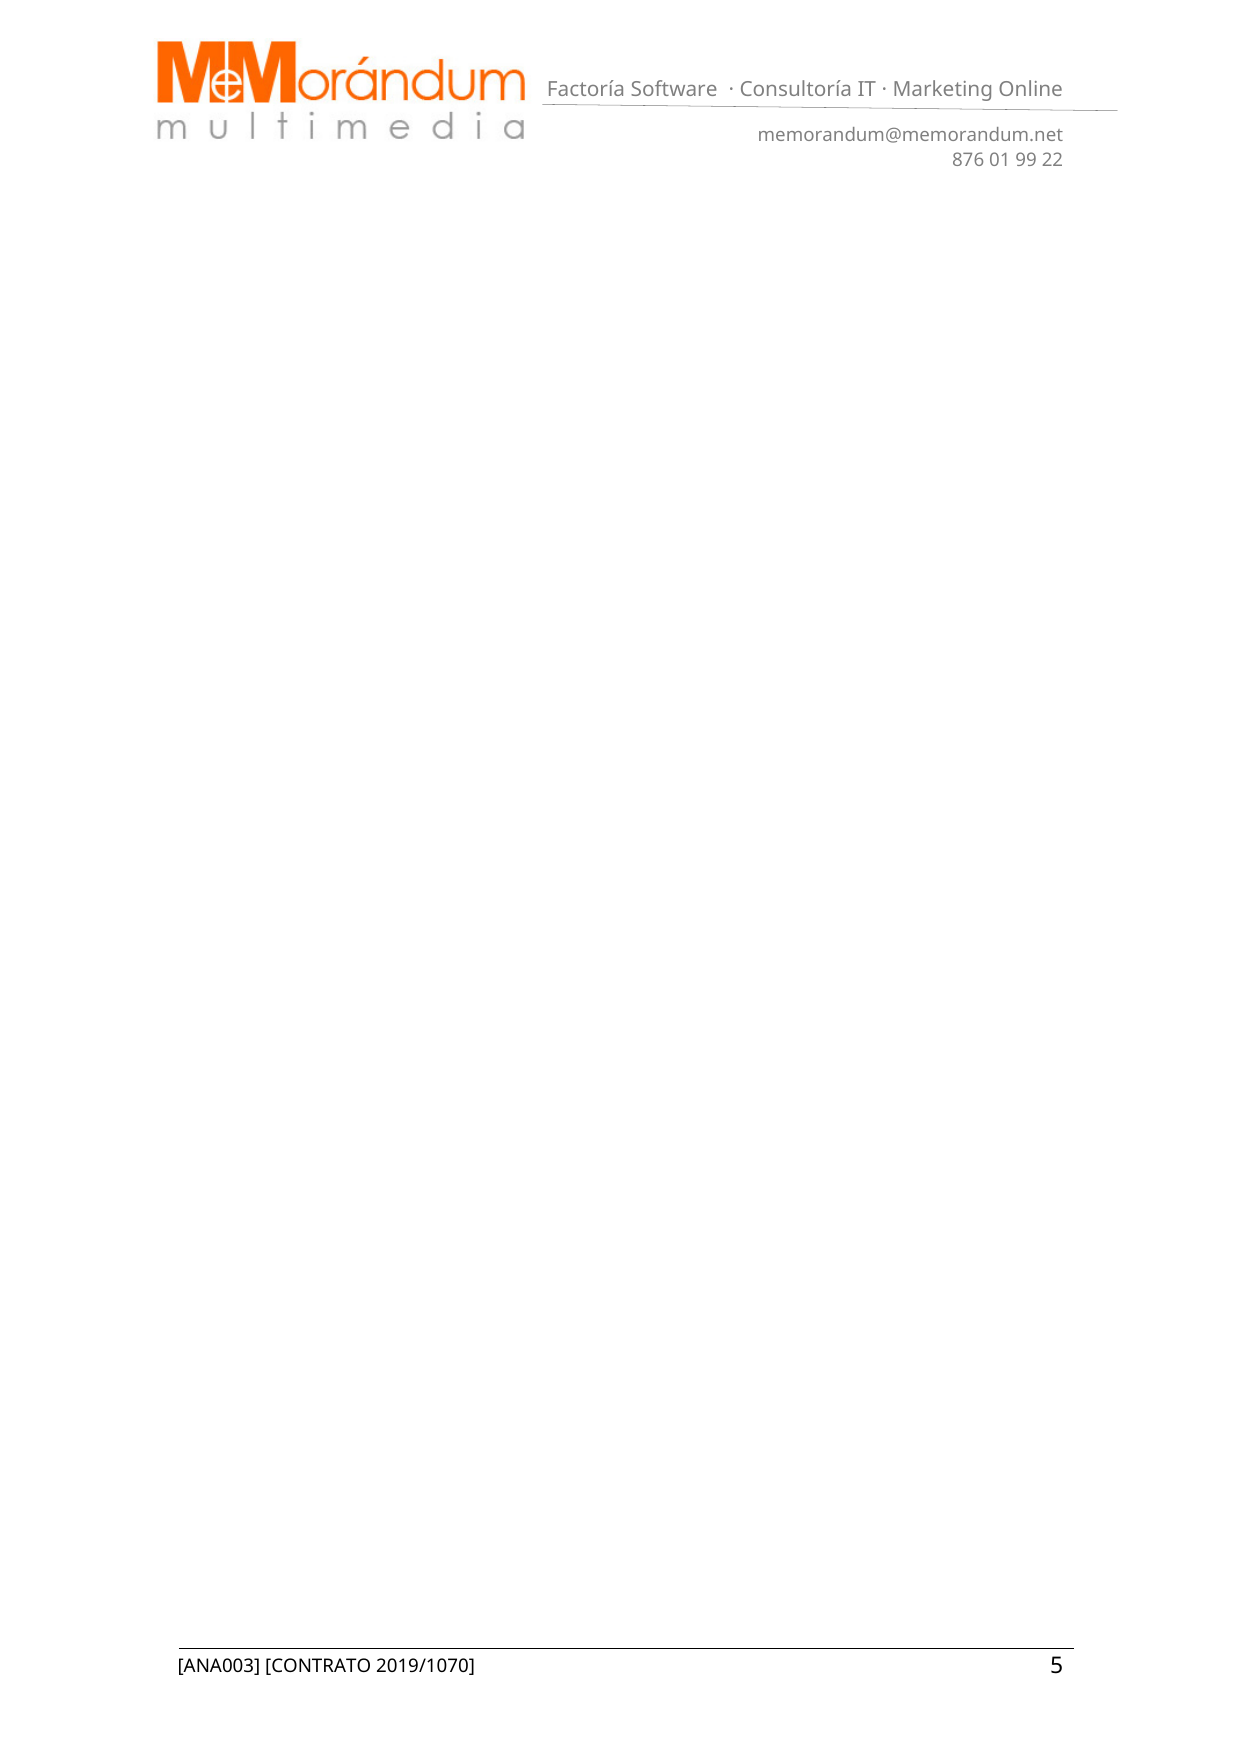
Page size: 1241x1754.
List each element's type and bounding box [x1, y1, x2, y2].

picture [153, 38, 532, 146]
